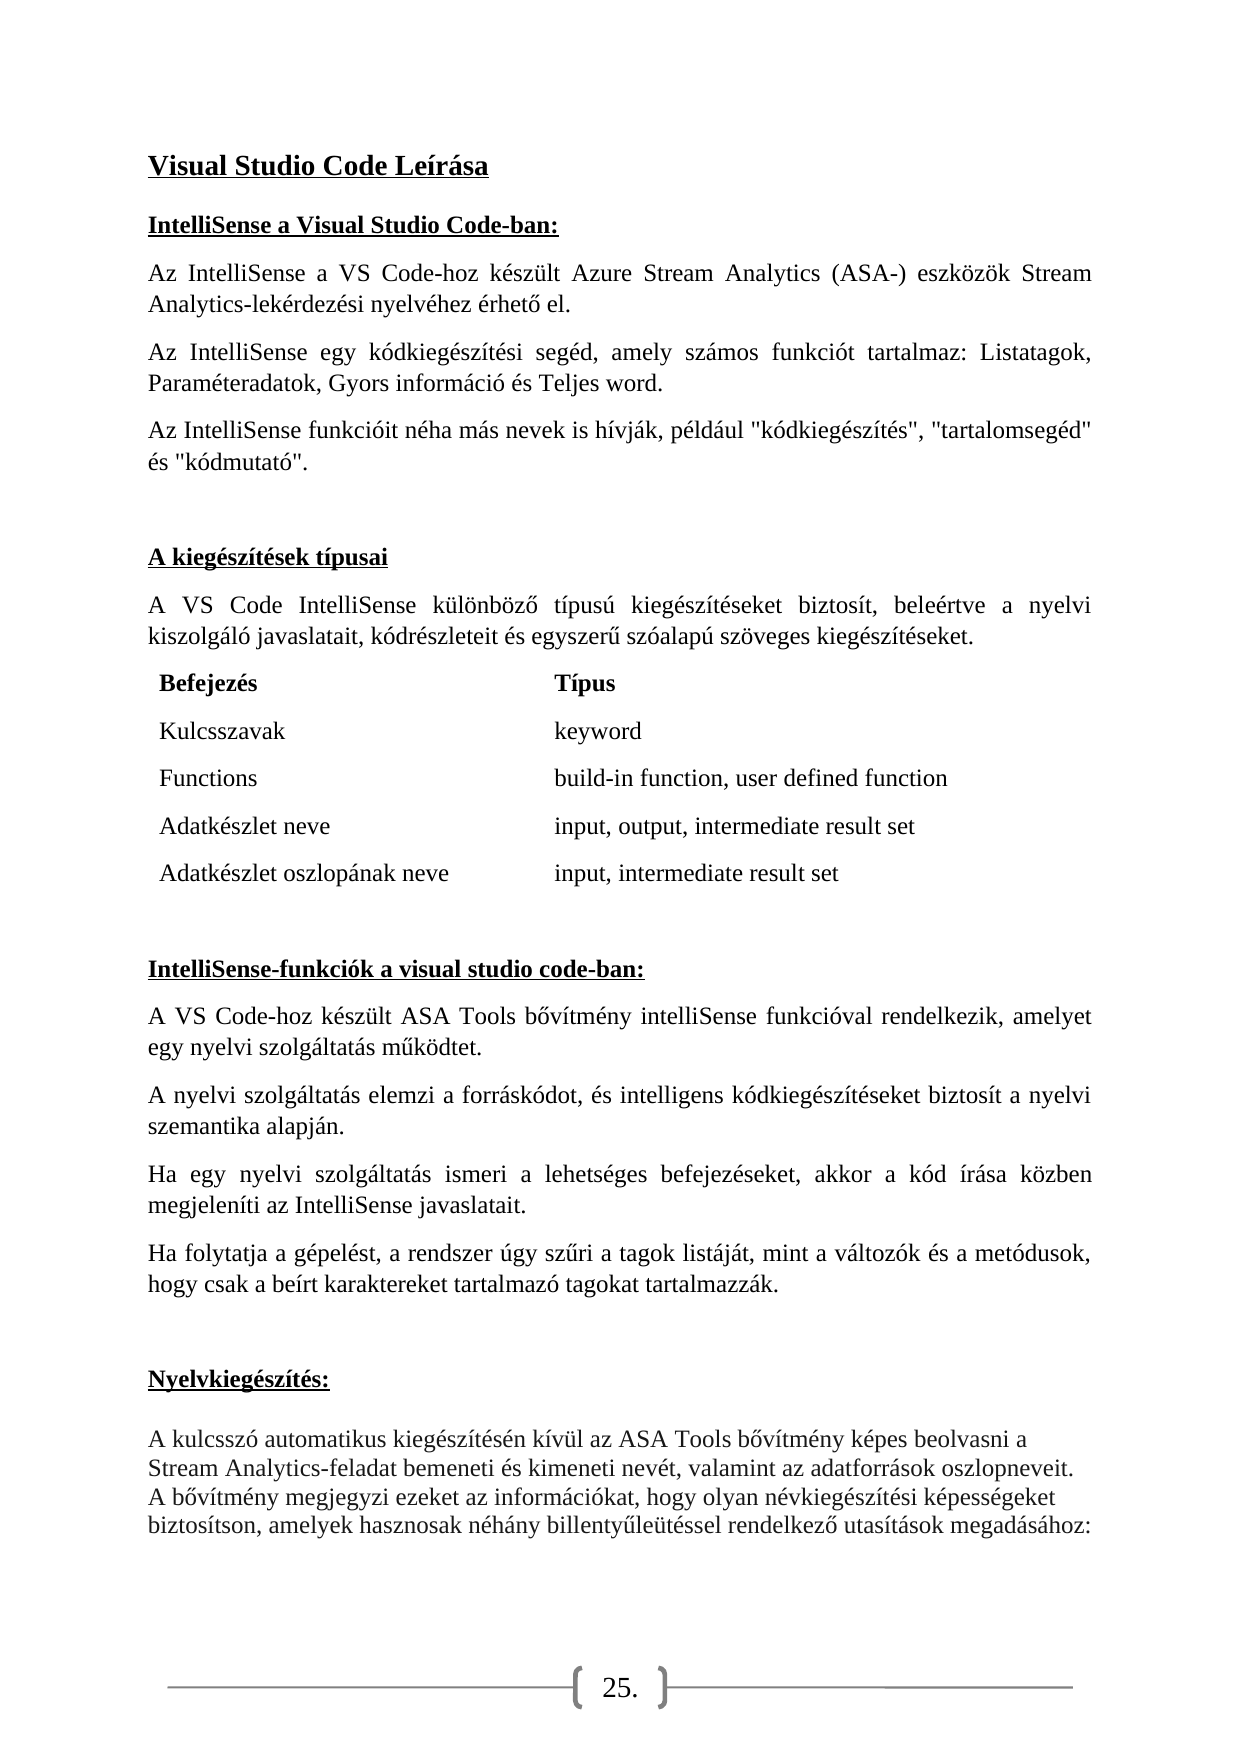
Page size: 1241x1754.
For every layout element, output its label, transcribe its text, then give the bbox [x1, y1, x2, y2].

subtitle A kiegészítések típusai [148, 542, 1093, 571]
table_cell build-in function, user defined function [543, 764, 1093, 811]
text A kulcsszó automatikus kiegészítésén kívül az ASA Tools bővítmény képes beolvasni a Stream Analytics-feladat bemeneti és kimeneti nevét, valamint az adatforrások oszlopneveit. A bővítmény megjegyzi ezeket az információkat, hogy olyan névkiegészítési képességeket biztosítson, amelyek hasznosak néhány billentyűleütéssel rendelkező utasítások megadásához: [148, 1424, 1093, 1539]
text Az IntelliSense funkcióit néha más nevek is hívják, például "kódkiegészítés", "tartalomsegéd" és "kódmutató". [148, 416, 1093, 475]
text Ha folytatja a gépelést, a rendszer úgy szűri a tagok listáját, mint a változók és a metódusok, hogy csak a beírt karaktereket tartalmazó tagokat tartalmazzák. [148, 1238, 1093, 1297]
subtitle IntelliSense-funkciók a visual studio code-ban: [148, 954, 1093, 982]
table_cell Adatkészlet neve [148, 811, 543, 858]
table_header Befejezés [148, 669, 543, 716]
text Az IntelliSense a VS Code-hoz készült Azure Stream Analytics (ASA-) eszközök Stream Analytics-lekérdezési nyelvéhez érhető el. [148, 258, 1093, 318]
subtitle Nyelvkiegészítés: [148, 1364, 1093, 1393]
text A VS Code-hoz készült ASA Tools bővítmény intelliSense funkcióval rendelkezik, amelyet egy nyelvi szolgáltatás működtet. [148, 1001, 1093, 1061]
text A nyelvi szolgáltatás elemzi a forráskódot, és intelligens kódkiegészítéseket biztosít a nyelvi szemantika alapján. [148, 1080, 1093, 1140]
table_cell Kulcsszavak [148, 716, 543, 763]
table_cell input, output, intermediate result set [543, 811, 1093, 858]
table_cell input, intermediate result set [543, 859, 1093, 906]
subtitle IntelliSense a Visual Studio Code-ban: [148, 210, 1093, 239]
table_header Típus [543, 669, 1093, 716]
text Az IntelliSense egy kódkiegészítési segéd, amely számos funkciót tartalmaz: Listatagok, Paraméteradatok, Gyors információ és Teljes word. [148, 337, 1093, 397]
table_cell keyword [543, 716, 1093, 763]
table_cell Functions [148, 764, 543, 811]
subtitle Visual Studio Code Leírása [148, 148, 1093, 181]
text Ha egy nyelvi szolgáltatás ismeri a lehetséges befejezéseket, akkor a kód írása közben megjeleníti az IntelliSense javaslatait. [148, 1159, 1093, 1219]
table_cell Adatkészlet oszlopának neve [148, 859, 543, 906]
text A VS Code IntelliSense különböző típusú kiegészítéseket biztosít, beleértve a nyelvi kiszolgáló javaslatait, kódrészleteit és egyszerű szóalapú szöveges kiegészítéseket. [148, 590, 1093, 649]
